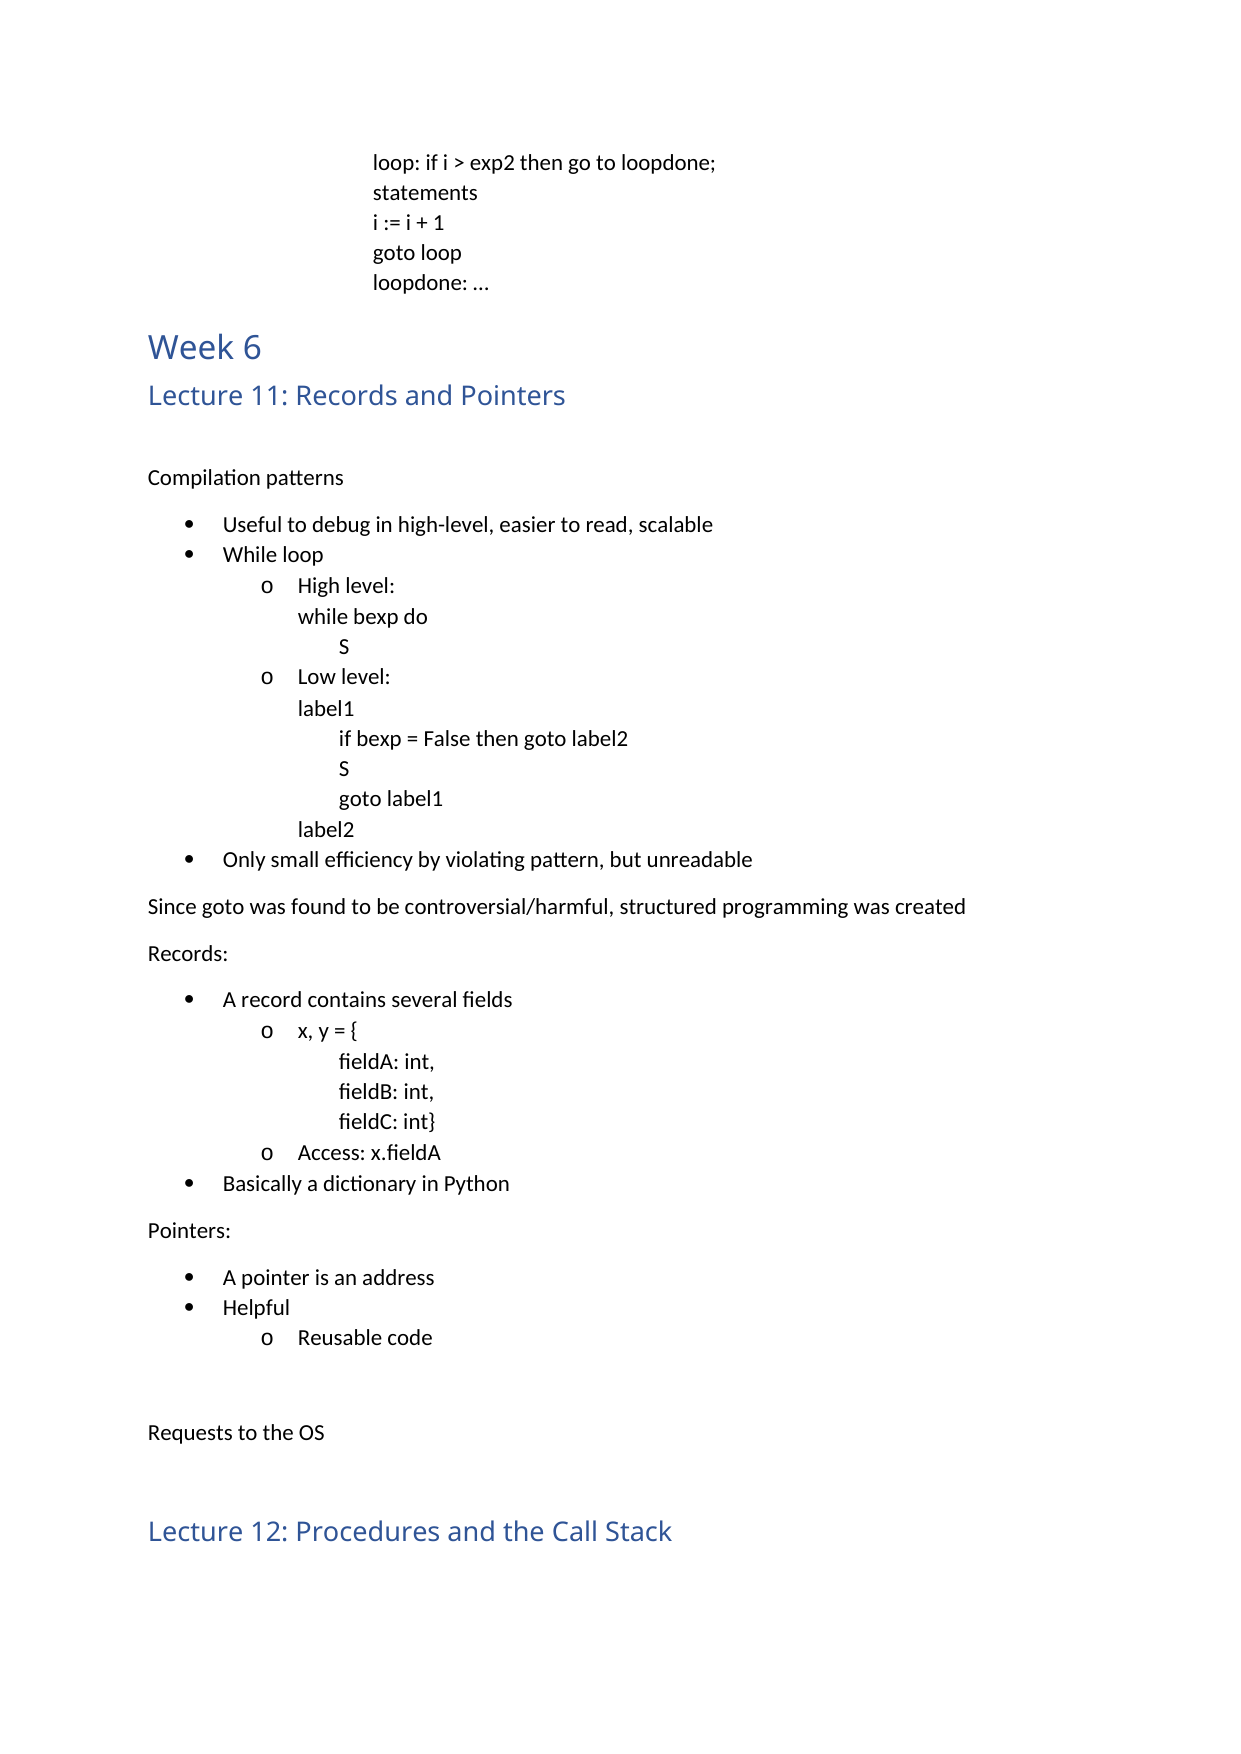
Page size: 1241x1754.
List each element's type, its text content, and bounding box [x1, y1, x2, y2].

list Helpful [185, 1293, 1093, 1321]
list Only small efficiency by violating pattern, but unreadable [185, 845, 1093, 873]
list Low level: label1 if bexp = False then goto label2 S goto label1 label2 [260, 662, 1093, 843]
list A pointer is an address [185, 1263, 1093, 1291]
text Compilation patterns [148, 463, 1093, 491]
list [335, 148, 1093, 296]
list A record contains several fields [185, 986, 1093, 1013]
list High level: while bexp do S [260, 571, 1093, 660]
subtitle Lecture 11: Records and Pointers [148, 377, 1093, 414]
list Reusable code [260, 1323, 1093, 1352]
text Requests to the OS [148, 1418, 1093, 1446]
subtitle Lecture 12: Procedures and the Call Stack [148, 1512, 1093, 1549]
text Pointers: [148, 1216, 1093, 1244]
text Records: [148, 939, 1093, 967]
list x, y = { fieldA: int, fieldB: int, fieldC: int} [260, 1016, 1093, 1136]
text Since goto was found to be controversial/harmful, structured programming was created [148, 892, 1093, 920]
list Basically a dictionary in Python [185, 1169, 1093, 1197]
list While loop [185, 541, 1093, 568]
list Useful to debug in high-level, easier to read, scalable [185, 510, 1093, 538]
subtitle Week 6 [148, 324, 1093, 369]
list Access: x.fieldA [260, 1138, 1093, 1167]
